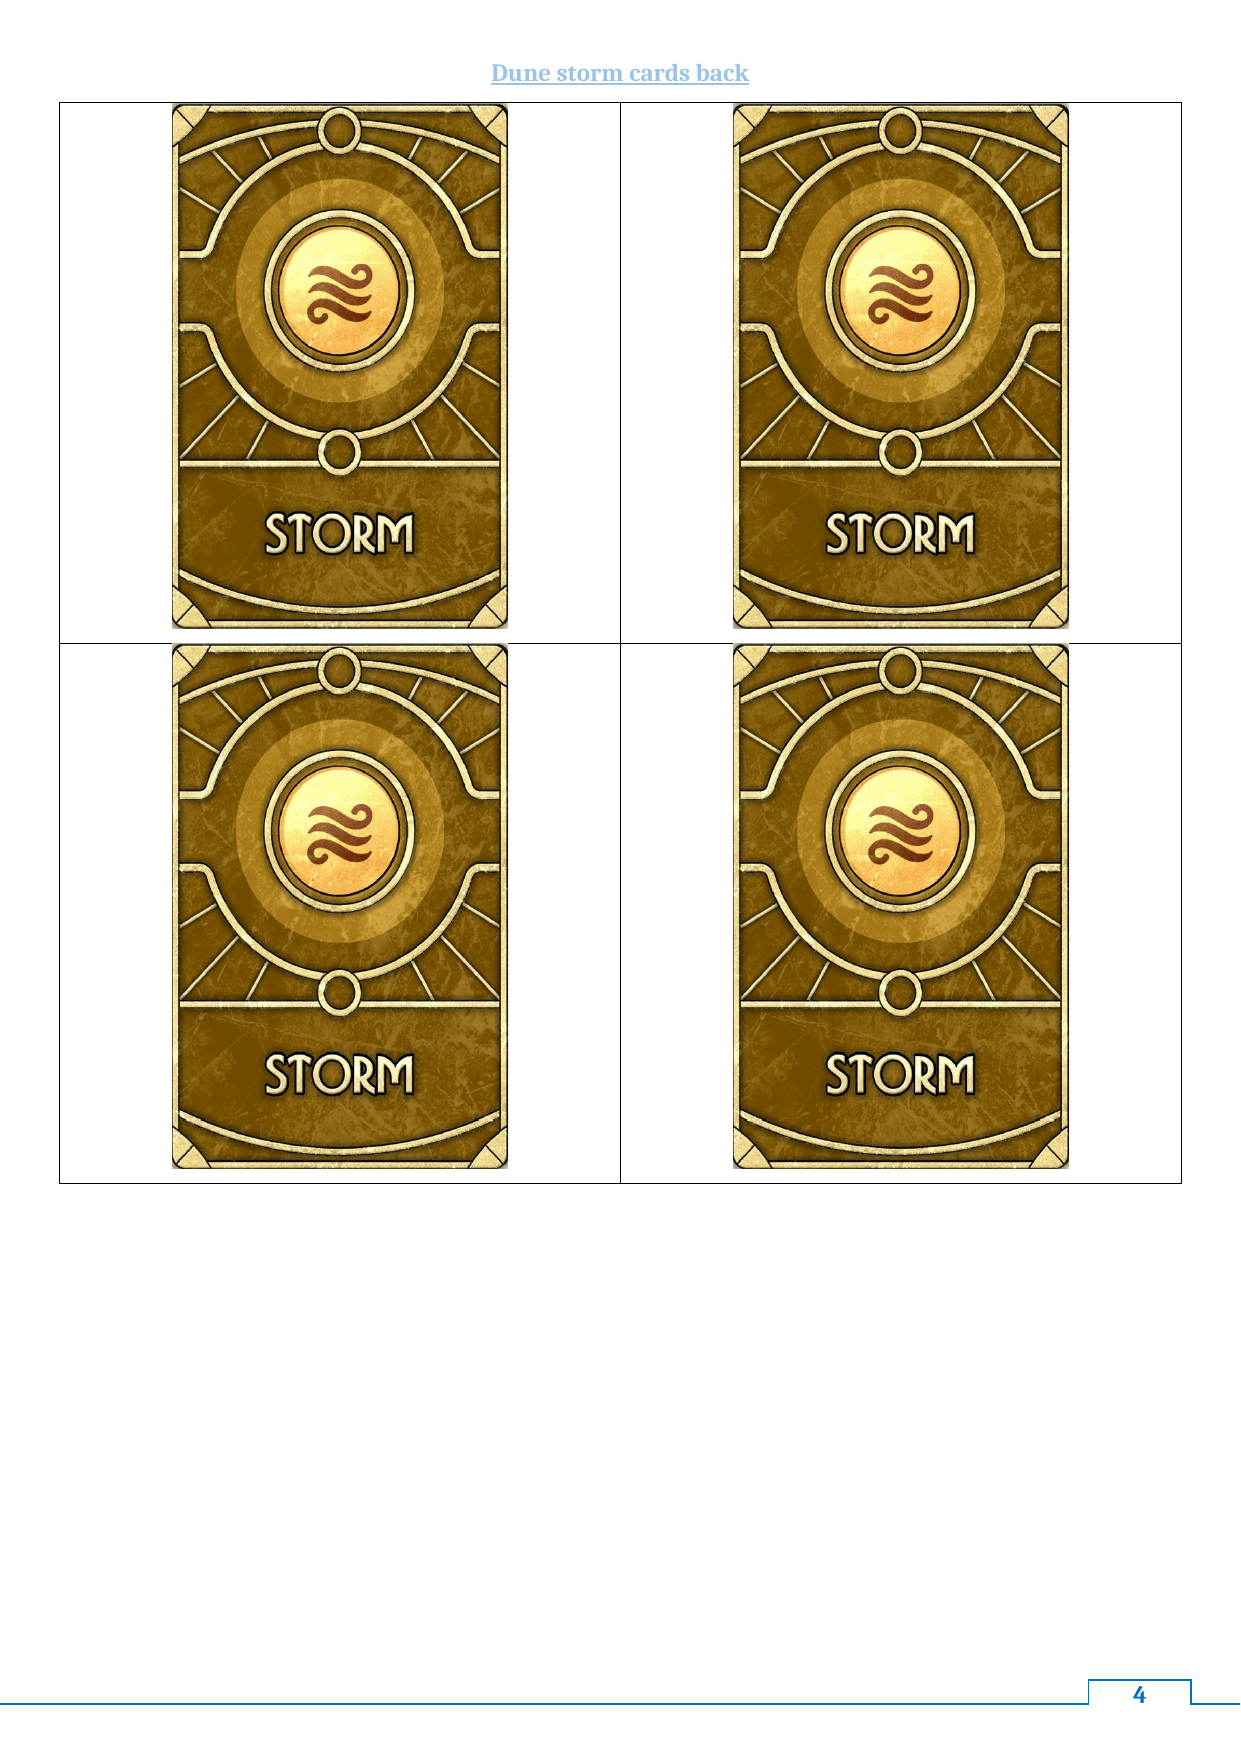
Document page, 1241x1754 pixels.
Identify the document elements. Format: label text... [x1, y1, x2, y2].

picture [733, 643, 1070, 1169]
table_header [621, 103, 1181, 642]
picture [172, 103, 509, 629]
table_header [60, 103, 620, 642]
table_cell [621, 644, 1181, 1183]
table_cell [60, 644, 620, 1183]
subtitle Dune storm cards back [59, 59, 1181, 88]
picture [733, 103, 1070, 629]
picture [172, 643, 509, 1169]
